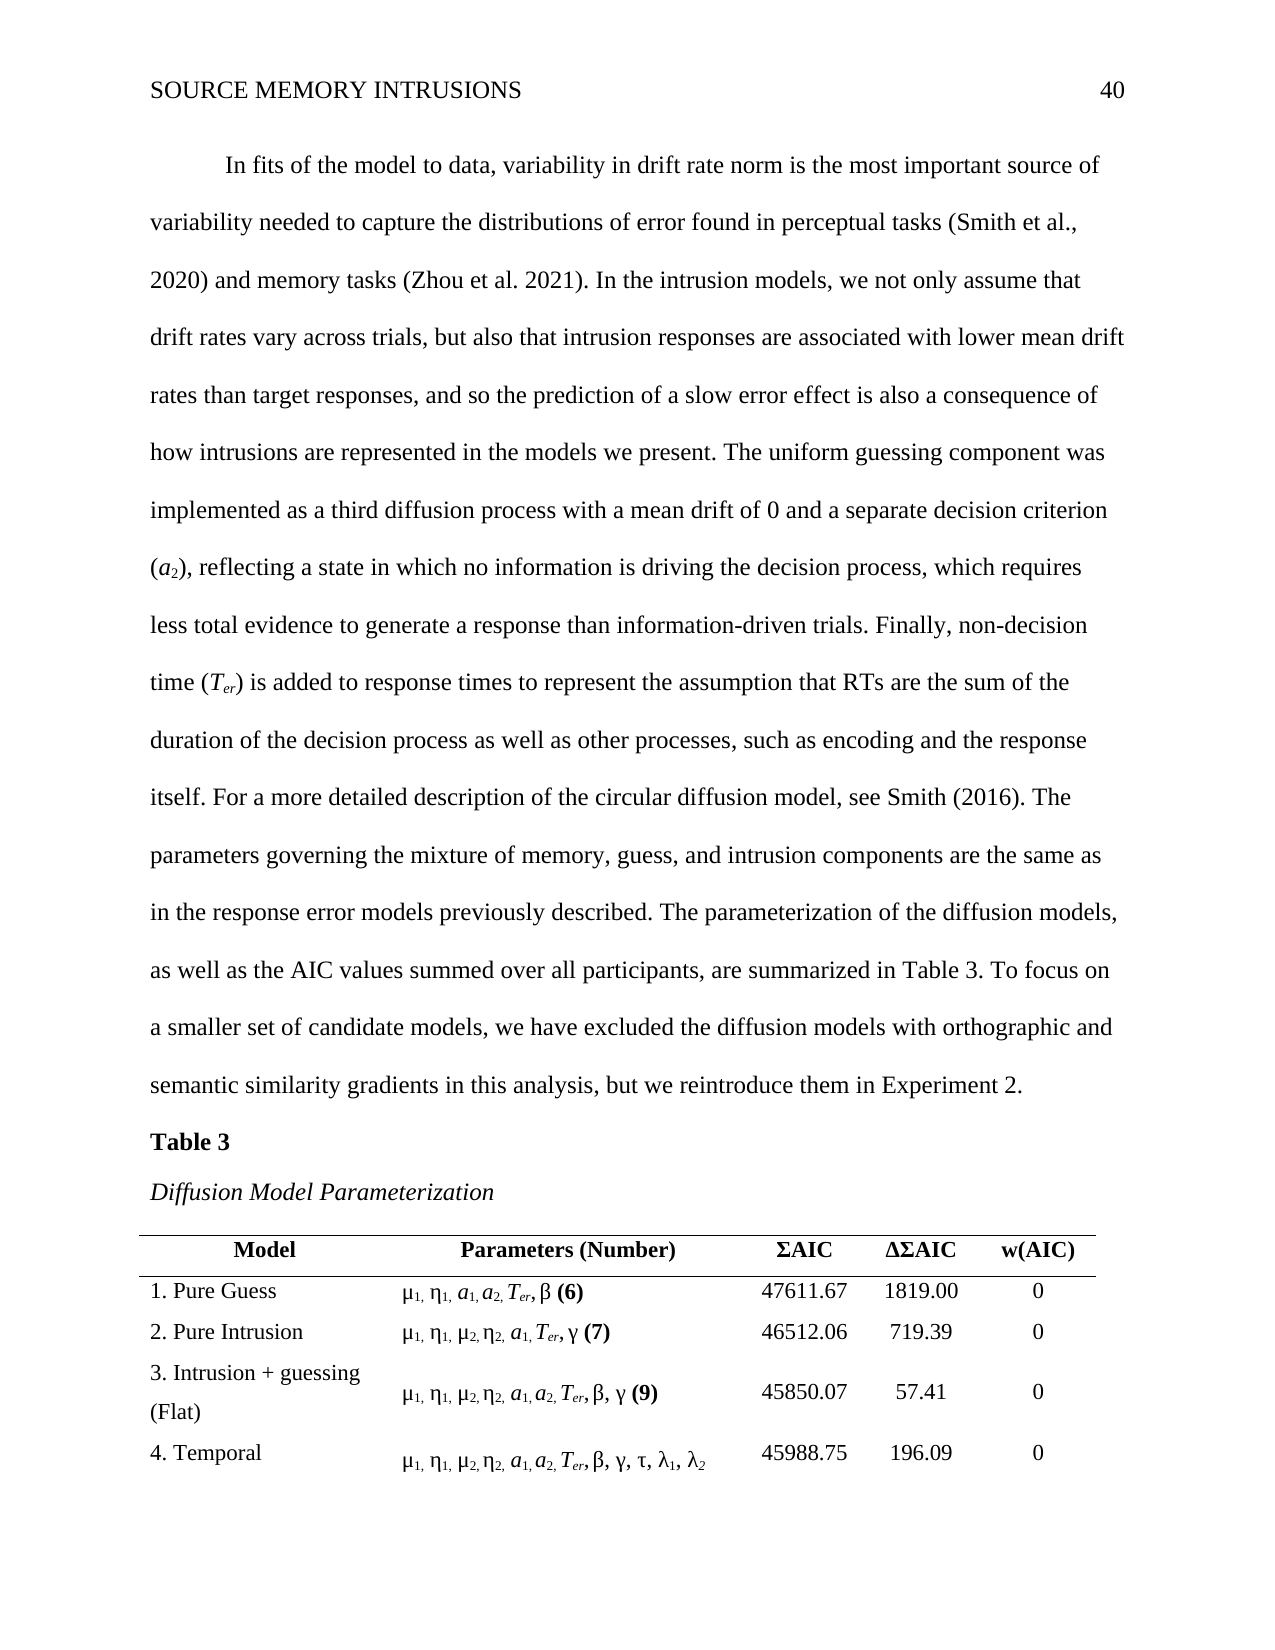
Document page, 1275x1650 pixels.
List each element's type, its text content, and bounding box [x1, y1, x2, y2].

table_cell 0 [980, 1318, 1096, 1358]
table_header ΔΣAIC [863, 1236, 980, 1276]
table_cell 719.39 [863, 1318, 980, 1358]
text Diffusion Model Parameterization [150, 1177, 1125, 1206]
table_cell 47611.67 [746, 1277, 862, 1318]
table_cell 0 [980, 1277, 1096, 1318]
table_cell μ1, η1, μ2, η2, a1, a2, Ter, β, γ (9) [390, 1359, 746, 1439]
text Table 3 [150, 1127, 1125, 1156]
table_cell 45988.75 [746, 1439, 862, 1481]
table_cell 4. Temporal [139, 1439, 390, 1481]
table_cell 1. Pure Guess [139, 1277, 390, 1318]
text In fits of the model to data, variability in drift rate norm is the most important source of variability needed to capture the distributions of error found in perceptual tasks (Smith et al., 2020) and memory tasks (Zhou et al. 2021). In the intrusion models, we not only assume that drift rates vary across trials, but also that intrusion responses are associated with lower mean drift rates than target responses, and so the prediction of a slow error effect is also a consequence of how intrusions are represented in the models we present. The uniform guessing component was implemented as a third diffusion process with a mean drift of 0 and a separate decision criterion (a2), reflecting a state in which no information is driving the decision process, which requires less total evidence to generate a response than information-driven trials. Finally, non-decision time (Ter) is added to response times to represent the assumption that RTs are the sum of the duration of the decision process as well as other processes, such as encoding and the response itself. For a more detailed description of the circular diffusion model, see Smith (2016). The parameters governing the mixture of memory, guess, and intrusion components are the same as in the response error models previously described. The parameterization of the diffusion models, as well as the AIC values summed over all participants, are summarized in Table 3. To focus on a smaller set of candidate models, we have excluded the diffusion models with orthographic and semantic similarity gradients in this analysis, but we reintroduce them in Experiment 2. [150, 150, 1125, 1099]
table_cell 1819.00 [863, 1277, 980, 1318]
table_header ΣAIC [746, 1236, 862, 1276]
table_cell 46512.06 [746, 1318, 862, 1358]
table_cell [390, 1439, 746, 1481]
table_cell 3. Intrusion + guessing (Flat) [139, 1359, 390, 1439]
table_cell 57.41 [863, 1359, 980, 1439]
table_cell 0 [980, 1359, 1096, 1439]
table_cell 2. Pure Intrusion [139, 1318, 390, 1358]
table_cell μ1, η1, a1, a2, Ter, β (6) [390, 1277, 746, 1318]
table_cell μ1, η1, μ2, η2, a1, Ter, γ (7) [390, 1318, 746, 1358]
table_header w(AIC) [980, 1236, 1096, 1276]
table_header Model [139, 1236, 390, 1276]
table_cell 45850.07 [746, 1359, 862, 1439]
table_cell 0 [980, 1439, 1096, 1481]
table_cell 196.09 [863, 1439, 980, 1481]
table_header Parameters (Number) [390, 1236, 746, 1276]
